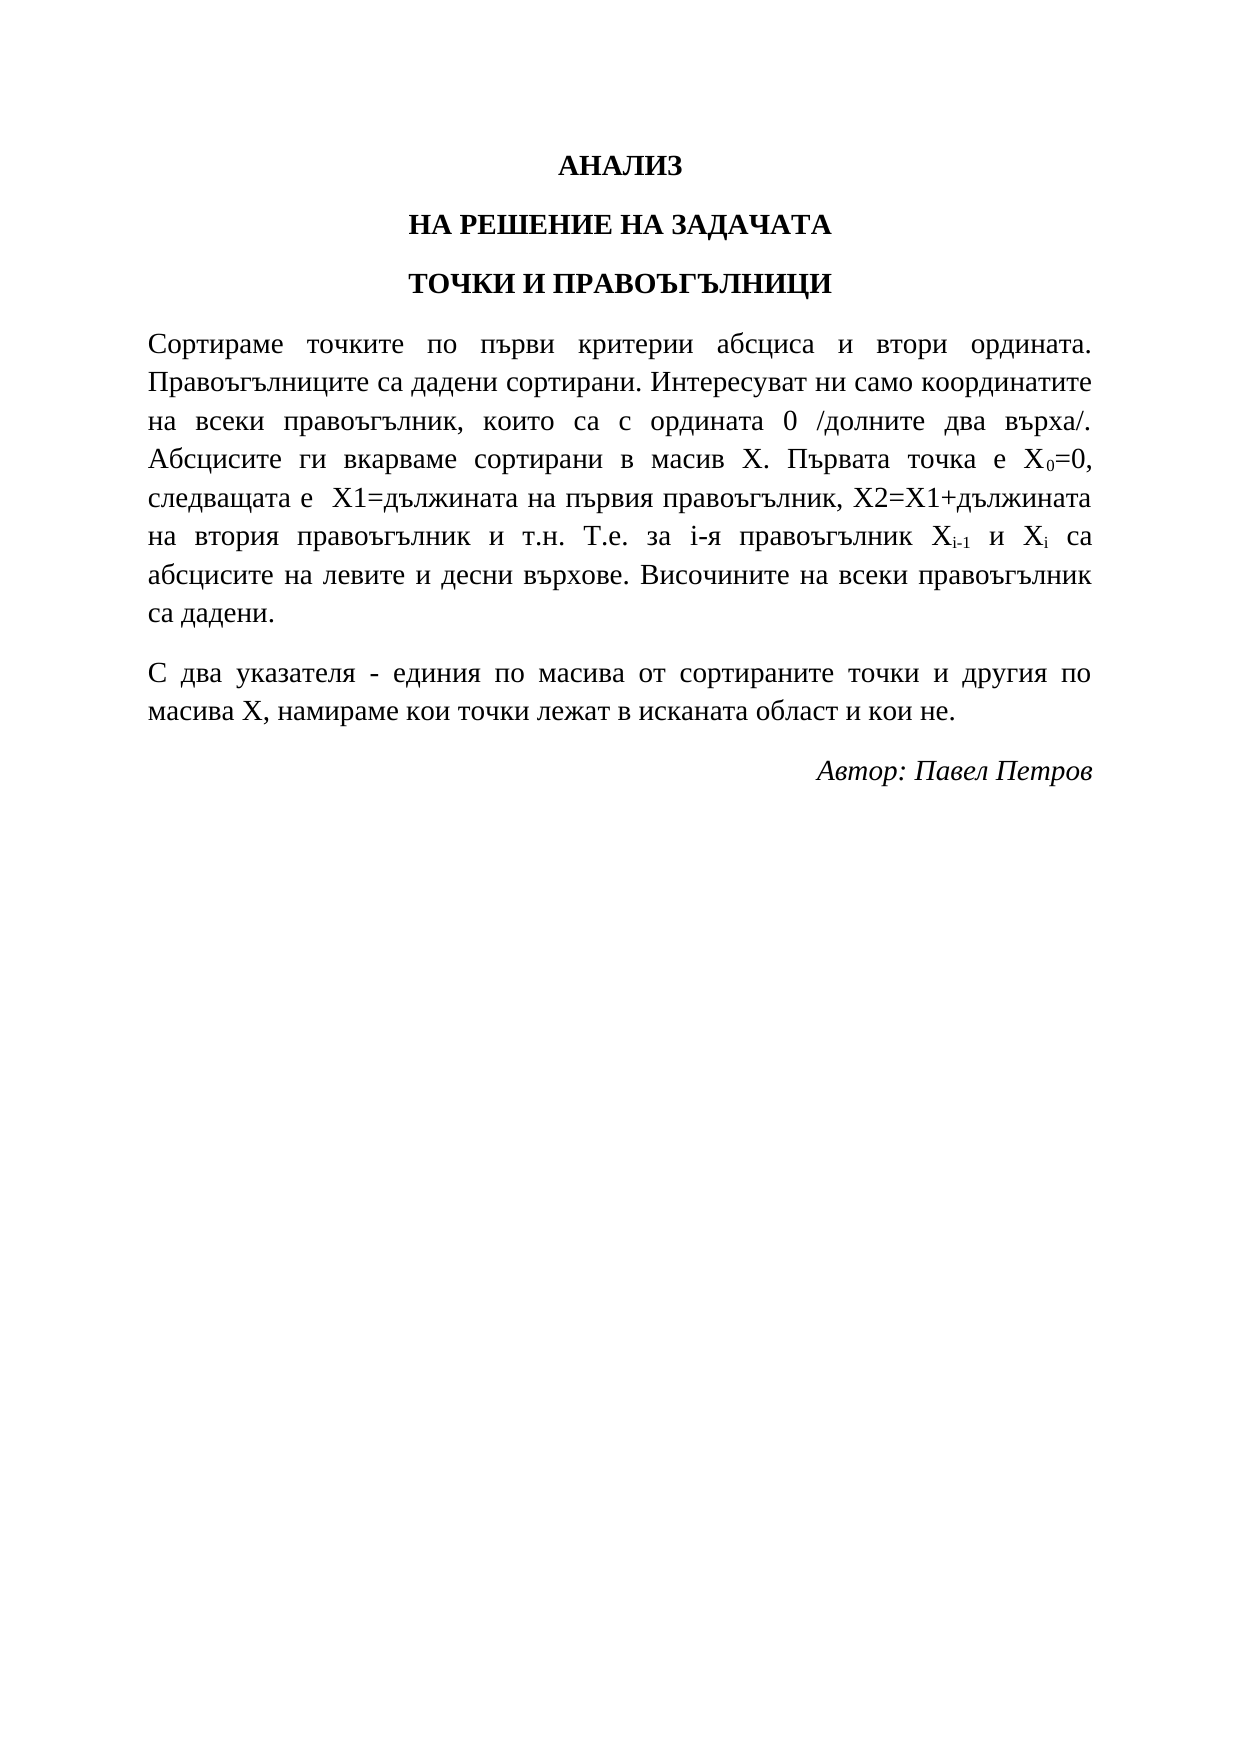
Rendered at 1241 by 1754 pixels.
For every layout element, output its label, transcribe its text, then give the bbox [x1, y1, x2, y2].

text ТОЧКИ И ПРАВОЪГЪЛНИЦИ [148, 266, 1093, 300]
text Сортираме точките по първи критерии абсциса и втори ордината. Правоъгълниците са дадени сортирани. Интересуват ни само координатите на всеки правоъгълник, които са с ордината 0 /долните два върха/. Абсцисите ги вкарваме сортирани в масив Х. Първата точка е Х0=0, следващата е Х1=дължината на първия правоъгълник, Х2=Х1+дължината на втория правоъгълник и т.н. Т.е. за i-я правоъгълник Xi-1 и Xi са абсцисите на левите и десни върхове. Височините на всеки правоъгълник са дадени. [148, 326, 1093, 629]
text НА РЕШЕНИЕ НА ЗАДАЧАТА [148, 207, 1093, 241]
text АНАЛИЗ [148, 148, 1093, 181]
text С два указателя - единия по масива от сортираните точки и другия по масива X, намираме кои точки лежат в исканата област и кои не. [148, 655, 1093, 727]
text Автор: Павел Петров [148, 753, 1093, 786]
